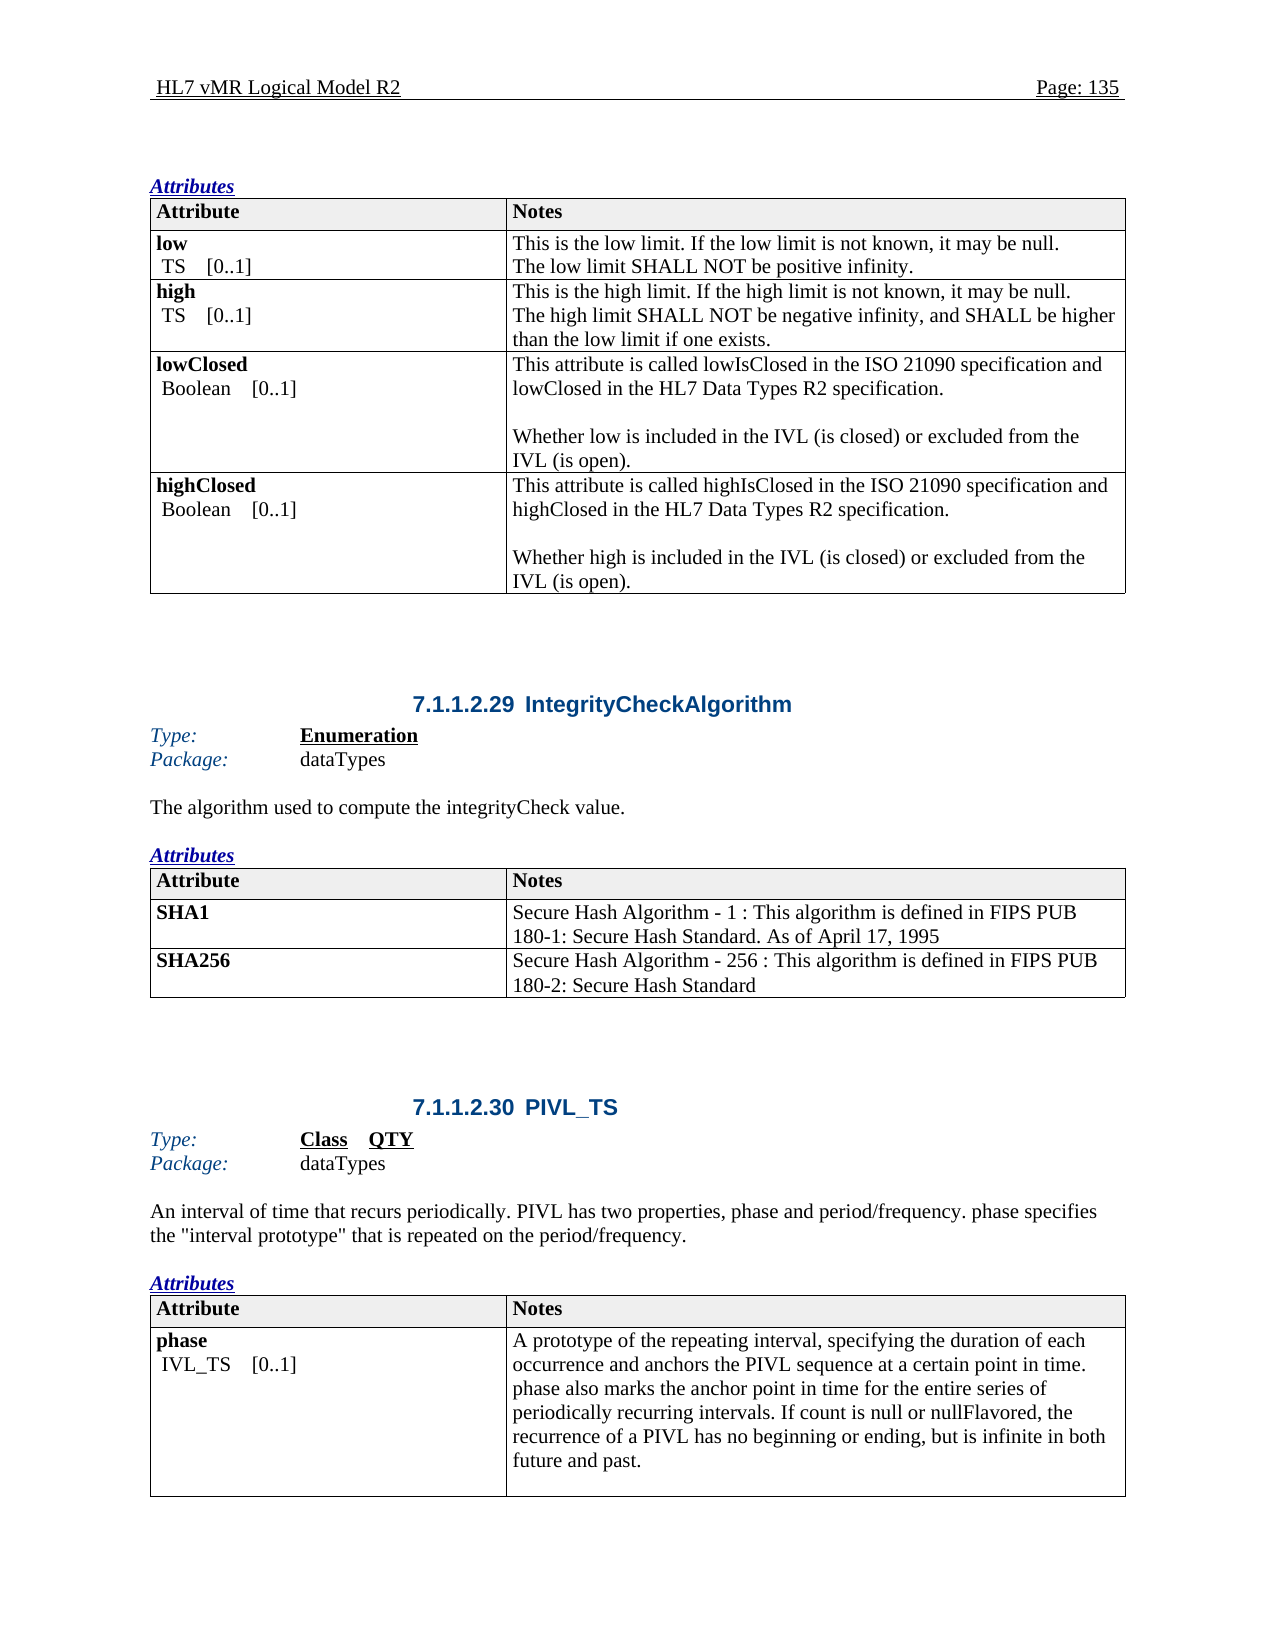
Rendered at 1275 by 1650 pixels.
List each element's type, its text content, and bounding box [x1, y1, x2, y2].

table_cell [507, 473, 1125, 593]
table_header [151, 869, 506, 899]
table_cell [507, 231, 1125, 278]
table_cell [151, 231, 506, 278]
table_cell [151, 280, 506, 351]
text The algorithm used to compute the integrityCheck value. [150, 795, 1125, 819]
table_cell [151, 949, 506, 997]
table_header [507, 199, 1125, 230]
list Attributes [150, 174, 1125, 198]
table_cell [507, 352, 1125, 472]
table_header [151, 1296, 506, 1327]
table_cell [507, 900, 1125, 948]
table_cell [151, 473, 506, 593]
subtitle IntegrityCheckAlgorithm [412, 691, 1125, 717]
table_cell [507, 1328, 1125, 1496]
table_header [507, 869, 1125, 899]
text Package: dataTypes [150, 747, 1125, 771]
list Attributes [150, 1271, 1125, 1295]
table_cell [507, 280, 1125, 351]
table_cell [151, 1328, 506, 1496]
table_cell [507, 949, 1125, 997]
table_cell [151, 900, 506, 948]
text Type: Class QTY [150, 1127, 1125, 1151]
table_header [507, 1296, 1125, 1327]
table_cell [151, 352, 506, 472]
text Type: Enumeration [150, 723, 1125, 747]
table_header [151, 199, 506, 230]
text An interval of time that recurs periodically. PIVL has two properties, phase and period/frequency. phase specifies the "interval prototype" that is repeated on the period/frequency. [150, 1199, 1125, 1247]
list Attributes [150, 843, 1125, 867]
text Package: dataTypes [150, 1151, 1125, 1175]
subtitle PIVL_TS [412, 1094, 1125, 1121]
